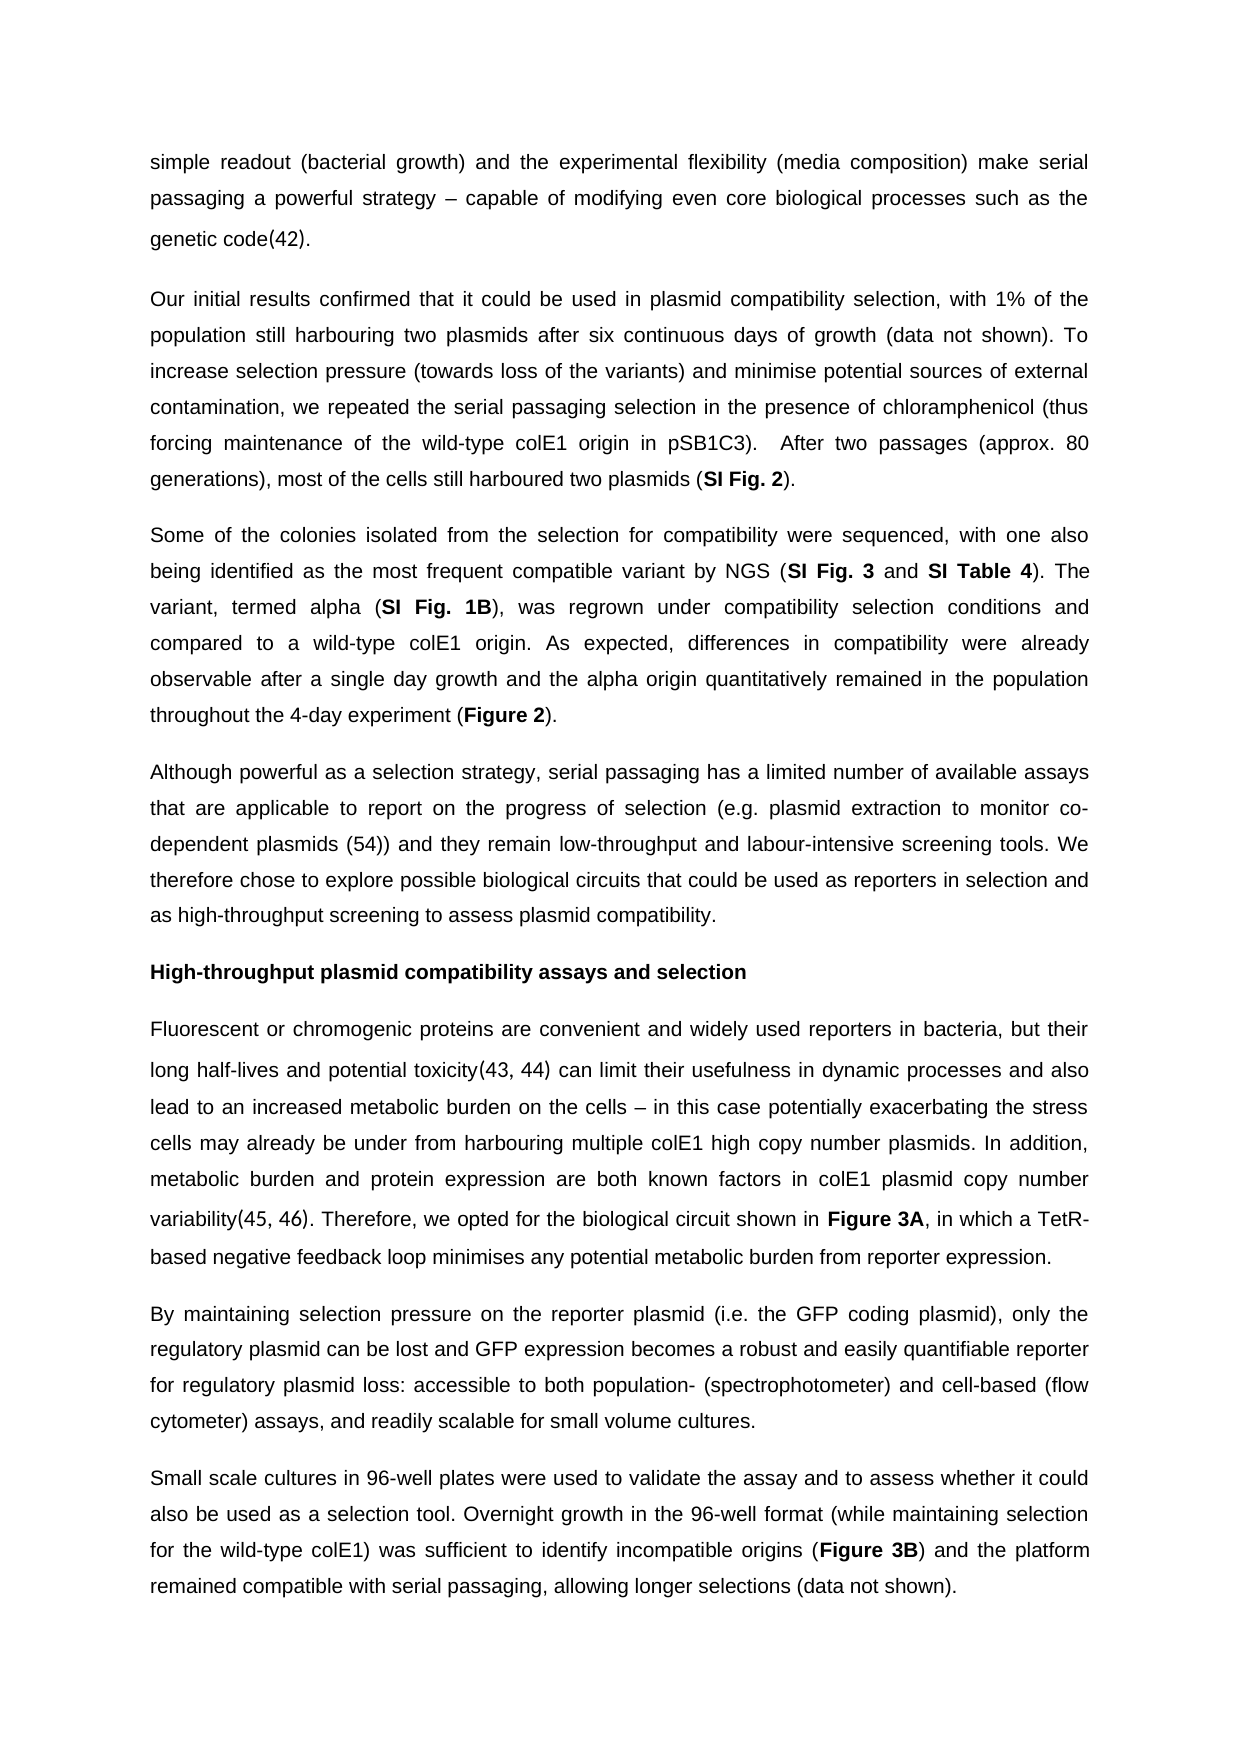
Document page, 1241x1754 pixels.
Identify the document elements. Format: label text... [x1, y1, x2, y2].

text Our initial results confirmed that it could be used in plasmid compatibility selection, with 1% of the population still harbouring two plasmids after six continuous days of growth (data not shown). To increase selection pressure (towards loss of the variants) and minimise potential sources of external contamination, we repeated the serial passaging selection in the presence of chloramphenicol (thus forcing maintenance of the wild-type colE1 origin in pSB1C3). After two passages (approx. 80 generations), most of the cells still harboured two plasmids (SI Fig. 2). [150, 287, 1090, 490]
text Small scale cultures in 96-well plates were used to validate the assay and to assess whether it could also be used as a selection tool. Overnight growth in the 96-well format (while maintaining selection for the wild-type colE1) was sufficient to identify incompatible origins (Figure 3B) and the platform remained compatible with serial passaging, allowing longer selections (data not shown). [150, 1466, 1090, 1598]
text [150, 150, 1090, 252]
text Some of the colonies isolated from the selection for compatibility were sequenced, with one also being identified as the most frequent compatible variant by NGS (SI Fig. 3 and SI Table 4). The variant, termed alpha (SI Fig. 1B), was regrown under compatibility selection conditions and compared to a wild-type colE1 origin. As expected, differences in compatibility were already observable after a single day growth and the alpha origin quantitatively remained in the population throughout the 4-day experiment (Figure 2). [150, 523, 1090, 727]
text Fluorescent or chromogenic proteins are convenient and widely used reporters in bacteria, but their long half-lives and potential toxicity(43, 44) can limit their usefulness in dynamic processes and also lead to an increased metabolic burden on the cells – in this case potentially exacerbating the stress cells may already be under from harbouring multiple colE1 high copy number plasmids. In addition, metabolic burden and protein expression are both known factors in colE1 plasmid copy number variability(45, 46). Therefore, we opted for the biological circuit shown in Figure 3A, in which a TetR-based negative feedback loop minimises any potential metabolic burden from reporter expression. [150, 1017, 1090, 1268]
text By maintaining selection pressure on the reporter plasmid (i.e. the GFP coding plasmid), only the regulatory plasmid can be lost and GFP expression becomes a robust and easily quantifiable reporter for regulatory plasmid loss: accessible to both population- (spectrophotometer) and cell-based (flow cytometer) assays, and readily scalable for small volume cultures. [150, 1301, 1090, 1433]
text High-throughput plasmid compatibility assays and selection [150, 960, 1090, 984]
text Although powerful as a selection strategy, serial passaging has a limited number of available assays that are applicable to report on the progress of selection (e.g. plasmid extraction to monitor co-dependent plasmids (54)) and they remain low-throughput and labour-intensive screening tools. We therefore chose to explore possible biological circuits that could be used as reporters in selection and as high-throughput screening to assess plasmid compatibility. [150, 759, 1090, 927]
